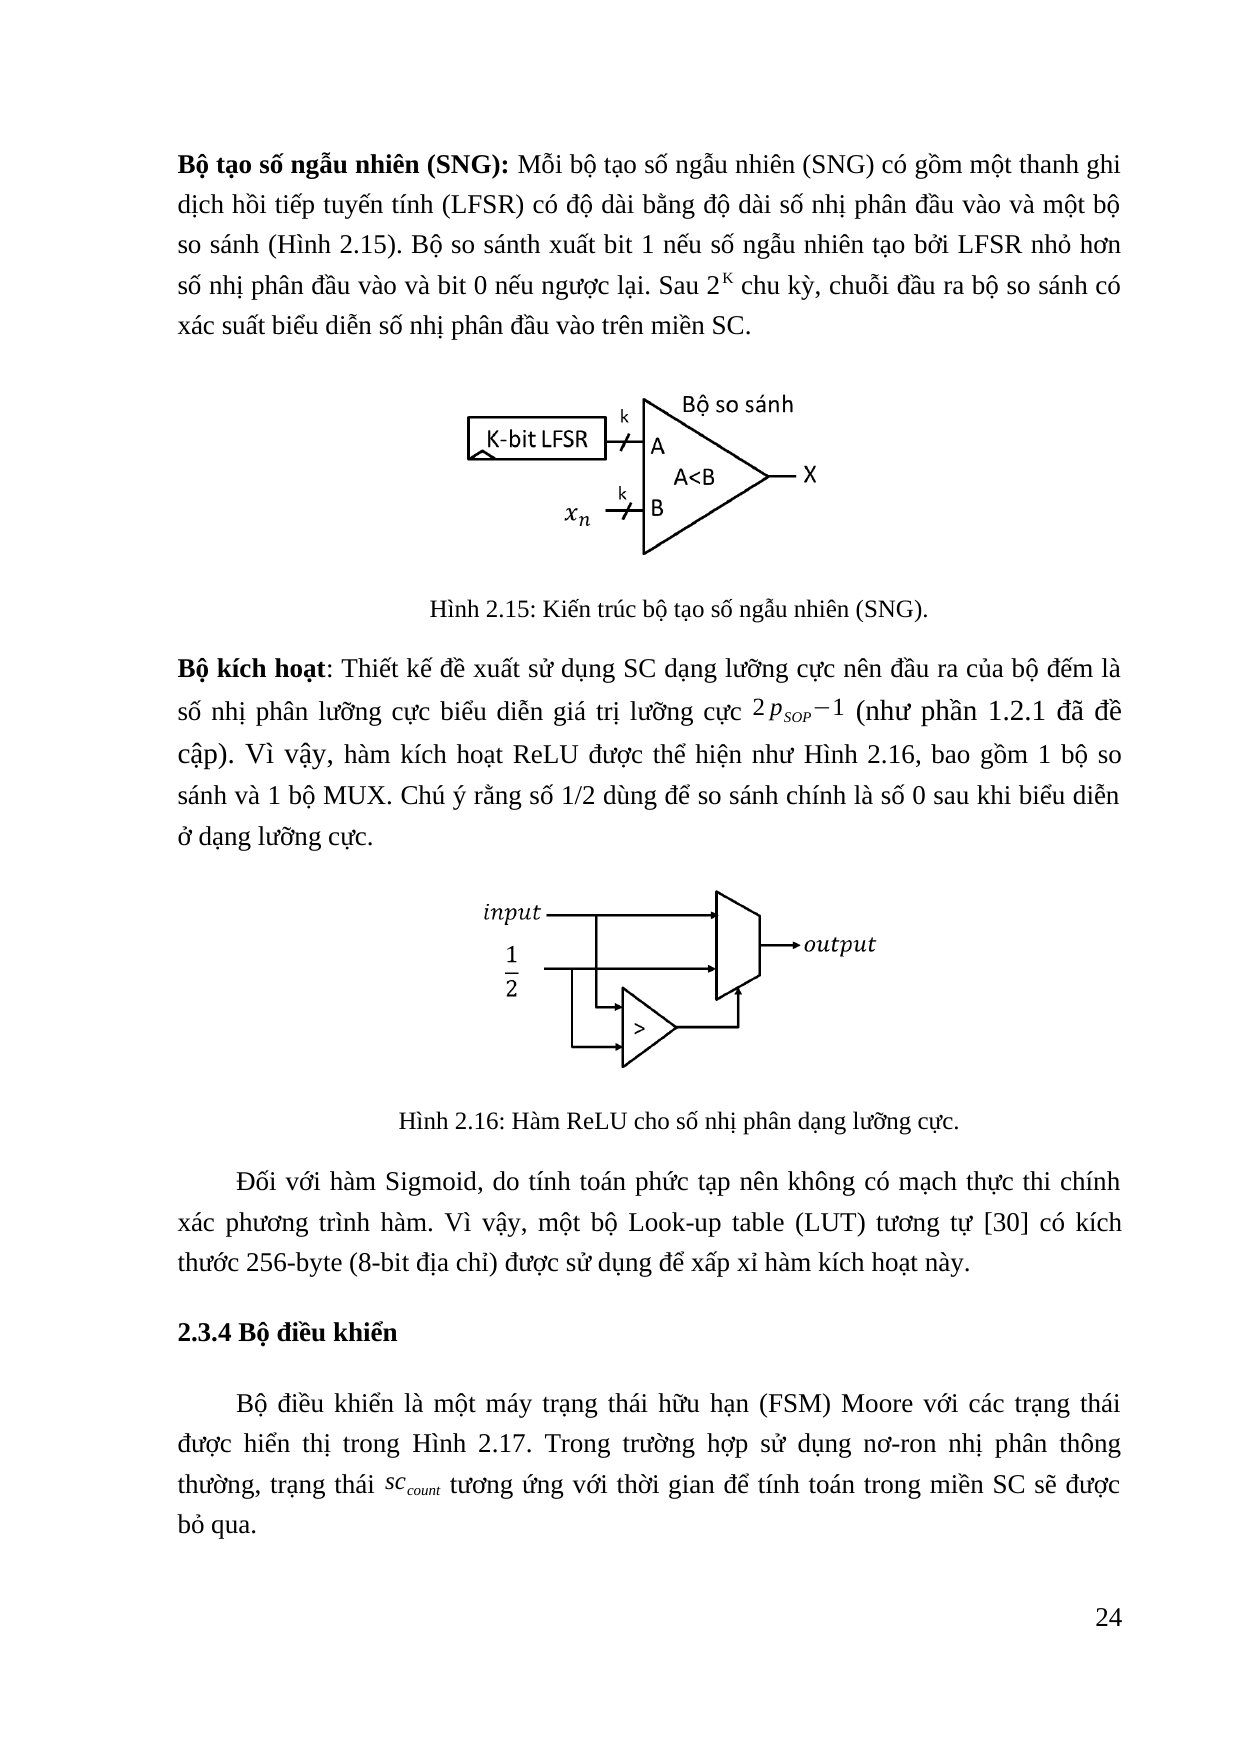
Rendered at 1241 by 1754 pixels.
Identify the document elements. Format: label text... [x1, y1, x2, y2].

picture [467, 379, 833, 555]
subtitle Bộ điều khiển [177, 1316, 1122, 1348]
text Đối với hàm Sigmoid, do tính toán phức tạp nên không có mạch thực thi chính xác phương trình hàm. Vì vậy, một bộ Look-up table (LUT) tương tự [30] có kích thước 256-byte (8-bit địa chỉ) được sử dụng để xấp xỉ hàm kích hoạt này. [177, 1165, 1122, 1277]
picture [472, 890, 887, 1068]
